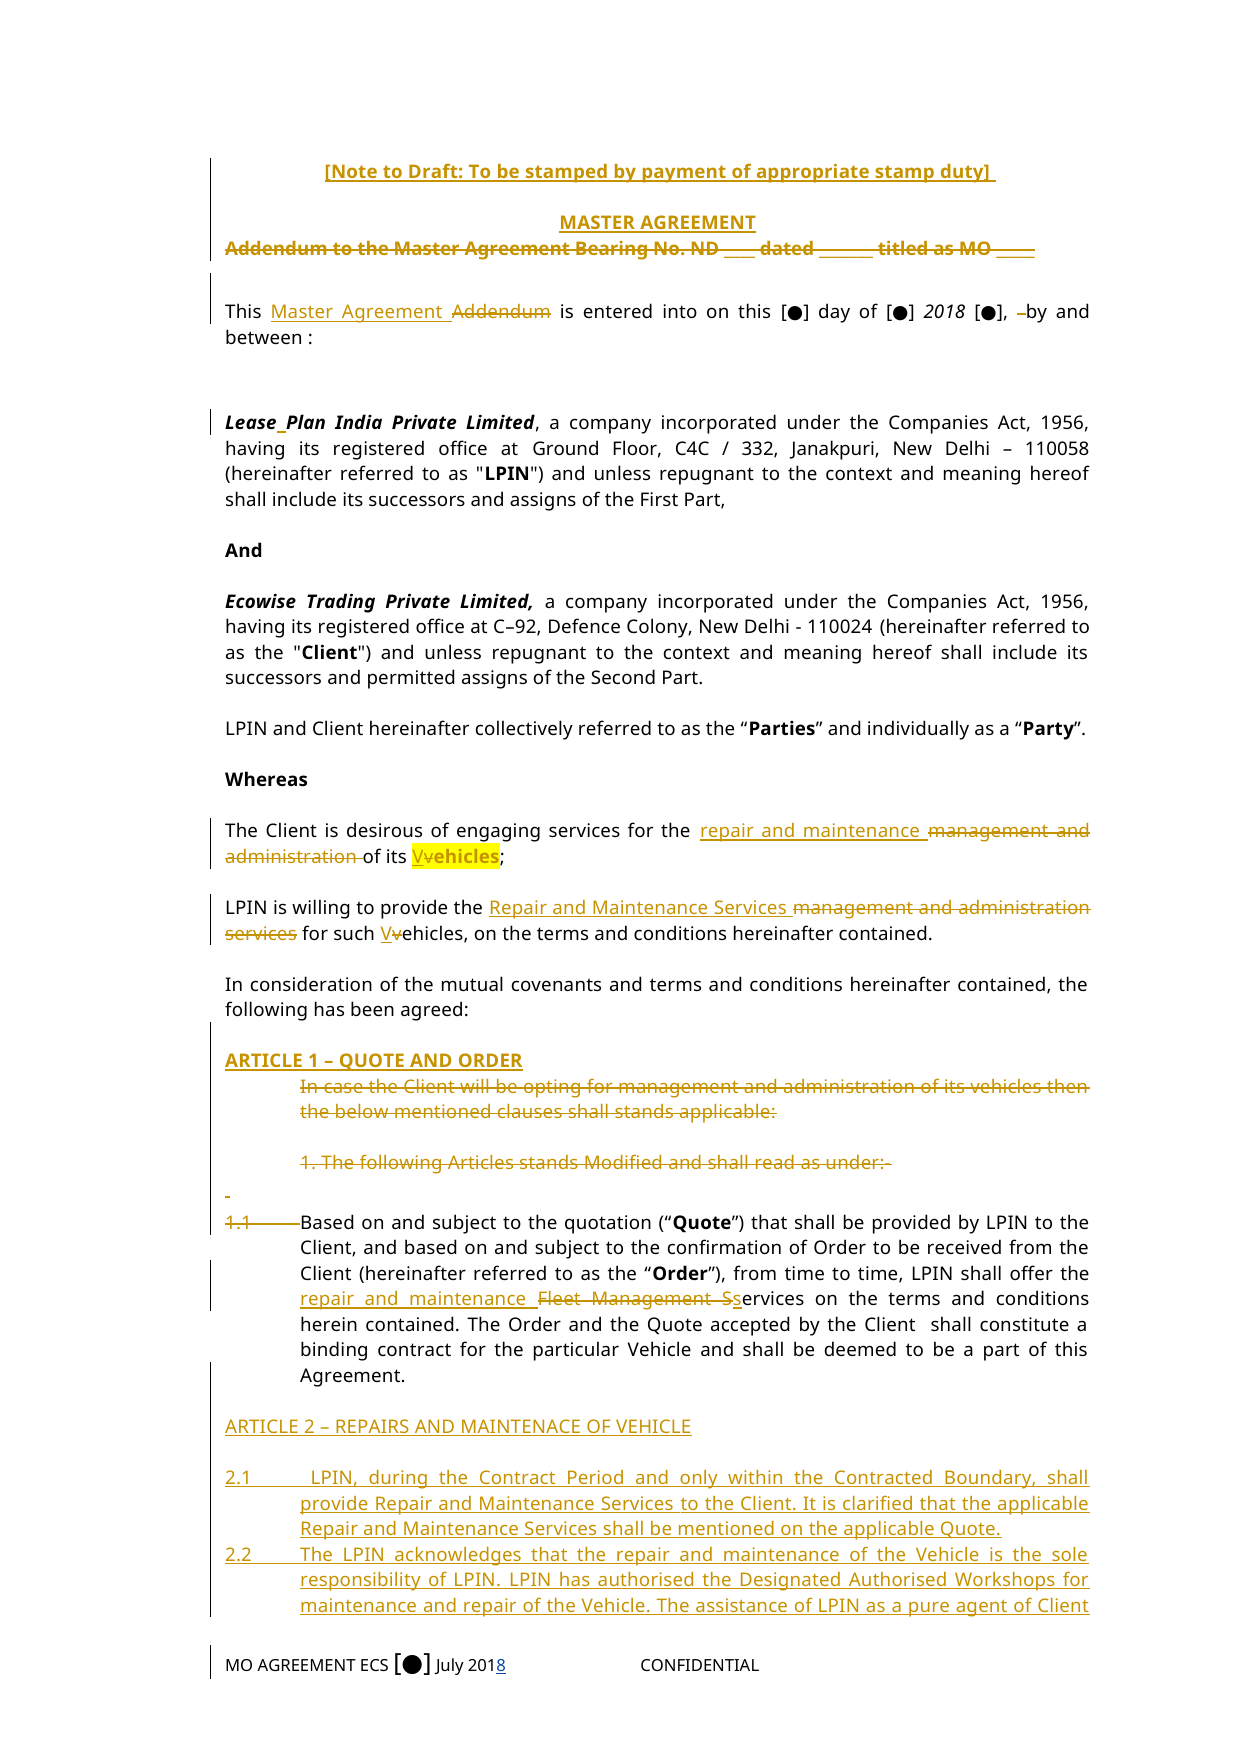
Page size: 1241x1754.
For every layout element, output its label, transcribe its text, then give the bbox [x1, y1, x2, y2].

text Whereas [225, 767, 1090, 792]
text And [225, 537, 1090, 562]
text This is entered into on this [●] day of [●] 2018 [●], by and between : [225, 299, 1090, 350]
text Based on and subject to the quotation (“Quote”) that shall be provided by LPIN to the Client, and based on and subject to the confirmation of Order to be received from the Client (hereinafter referred to as the “Order”), from time to time, LPIN shall offer the ervices on the terms and conditions herein contained. The Order and the Quote accepted by the Client shall constitute a binding contract for the particular Vehicle and shall be deemed to be a part of this Agreement. [225, 1209, 1090, 1388]
text LeasePlan India Private Limited, a company incorporated under the Companies Act, 1956, having its registered office at Ground Floor, C4C / 332, Janakpuri, New Delhi – 110058 (hereinafter referred to as "LPIN") and unless repugnant to the context and meaning hereof shall include its successors and assigns of the First Part, [225, 409, 1090, 511]
text In consideration of the mutual covenants and terms and conditions hereinafter contained, the following has been agreed: [225, 971, 1090, 1022]
text LPIN is willing to provide the for such ehicles, on the terms and conditions hereinafter contained. [225, 894, 1090, 945]
text Ecowise Trading Private Limited, a company incorporated under the Companies Act, 1956, having its registered office at C–92, Defence Colony, New Delhi - 110024 (hereinafter referred to as the "Client") and unless repugnant to the context and meaning hereof shall include its successors and permitted assigns of the Second Part. [225, 588, 1090, 690]
text LPIN and Client hereinafter collectively referred to as the “Parties” and individually as a “Party”. [225, 716, 1090, 741]
text The Client is desirous of engaging services for the of its ehicles; [225, 818, 1090, 869]
